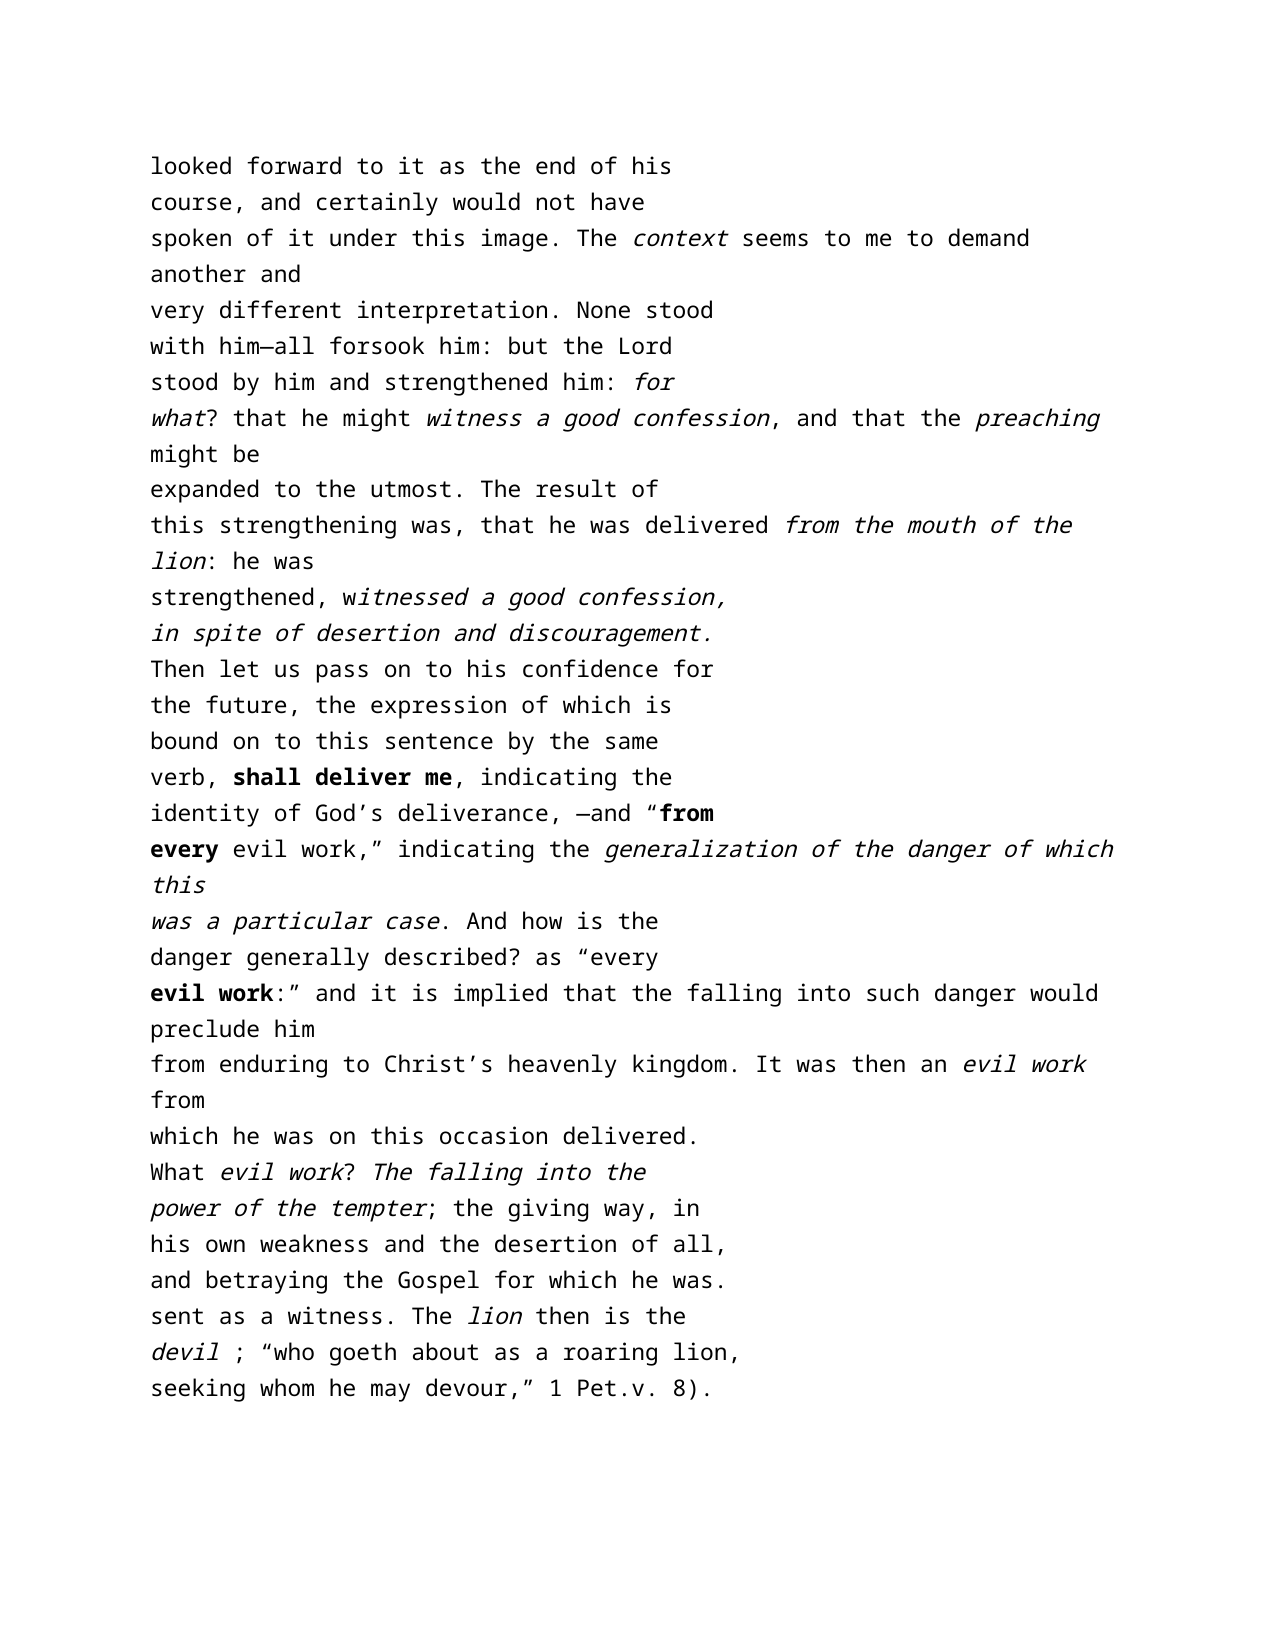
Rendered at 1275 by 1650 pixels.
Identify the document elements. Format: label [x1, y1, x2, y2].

text [150, 150, 1125, 1403]
